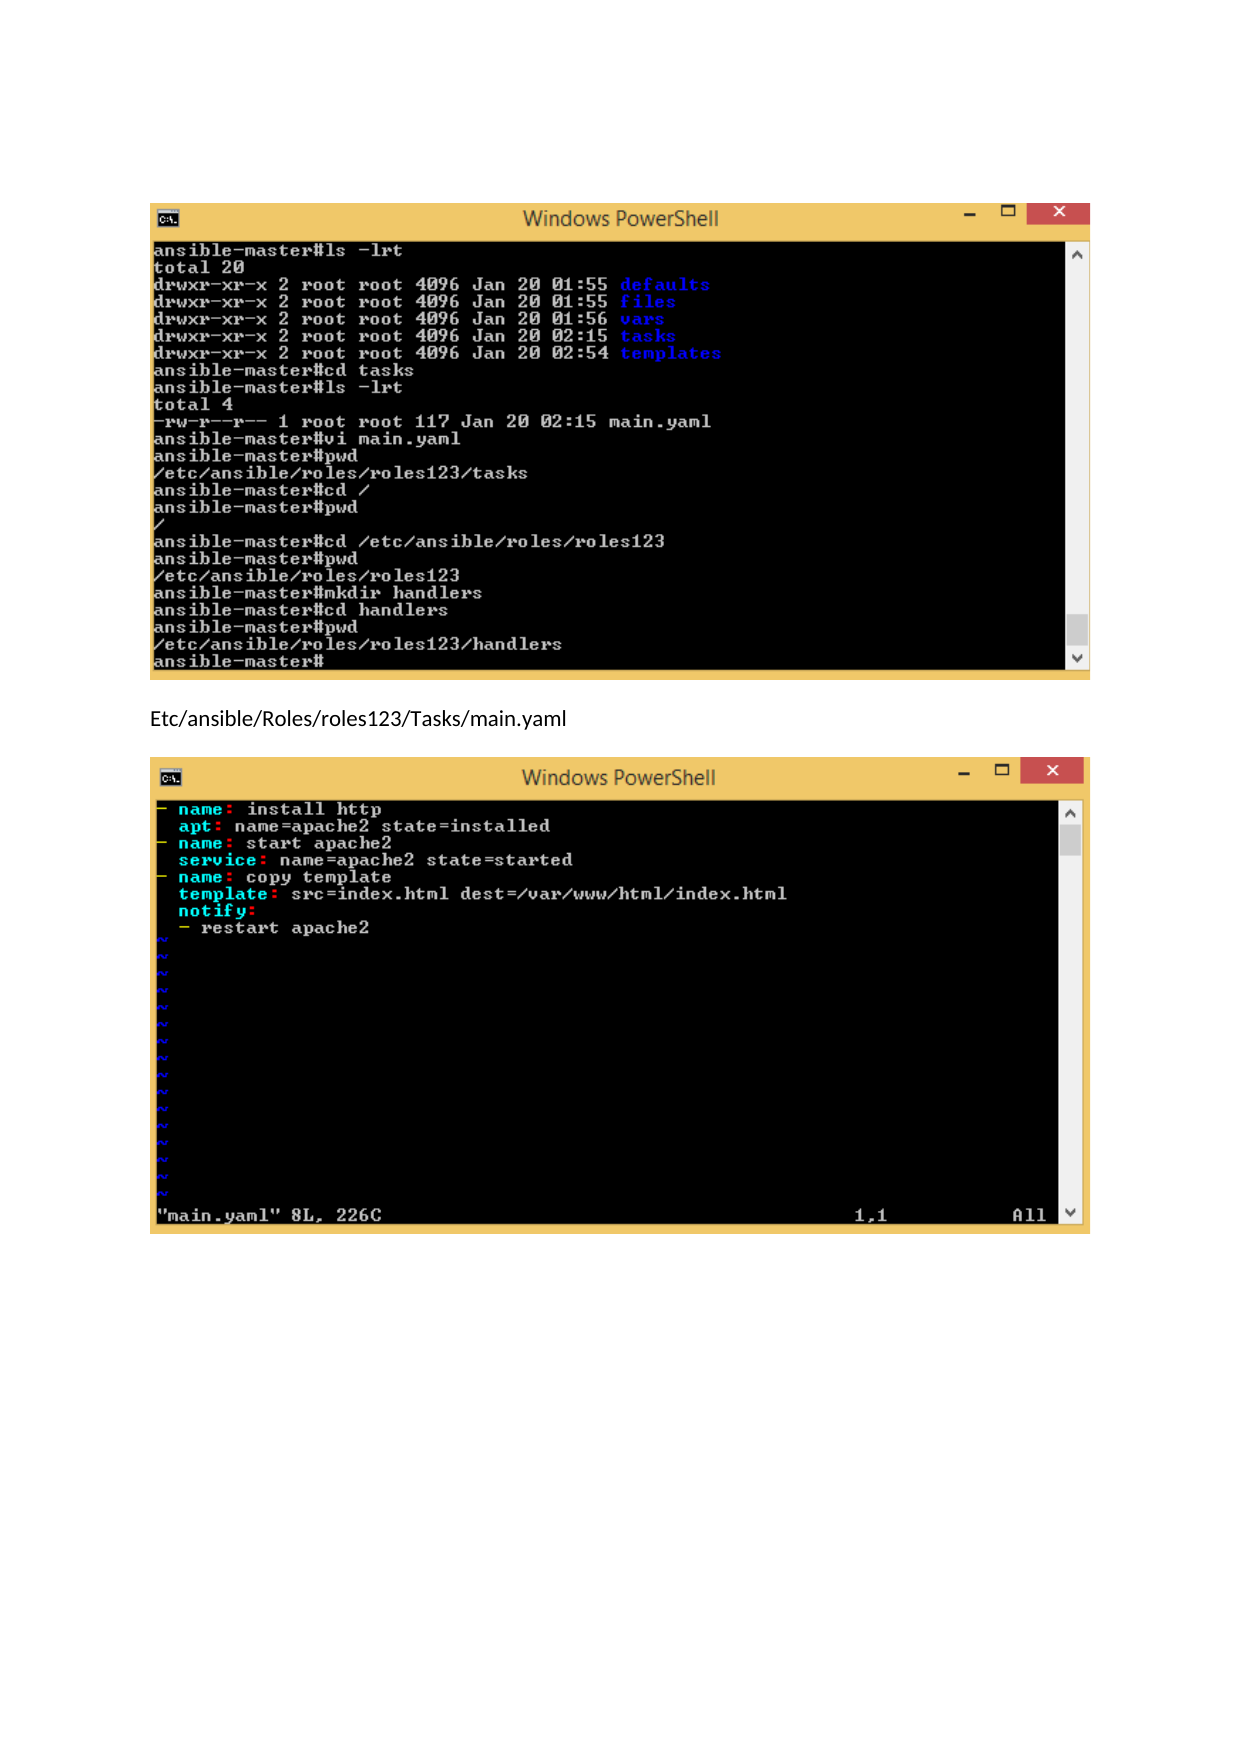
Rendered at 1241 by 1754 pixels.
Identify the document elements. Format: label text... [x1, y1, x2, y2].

picture [150, 757, 1091, 1234]
text Etc/ansible/Roles/roles123/Tasks/main.yaml [150, 704, 1090, 733]
picture [150, 203, 1091, 680]
